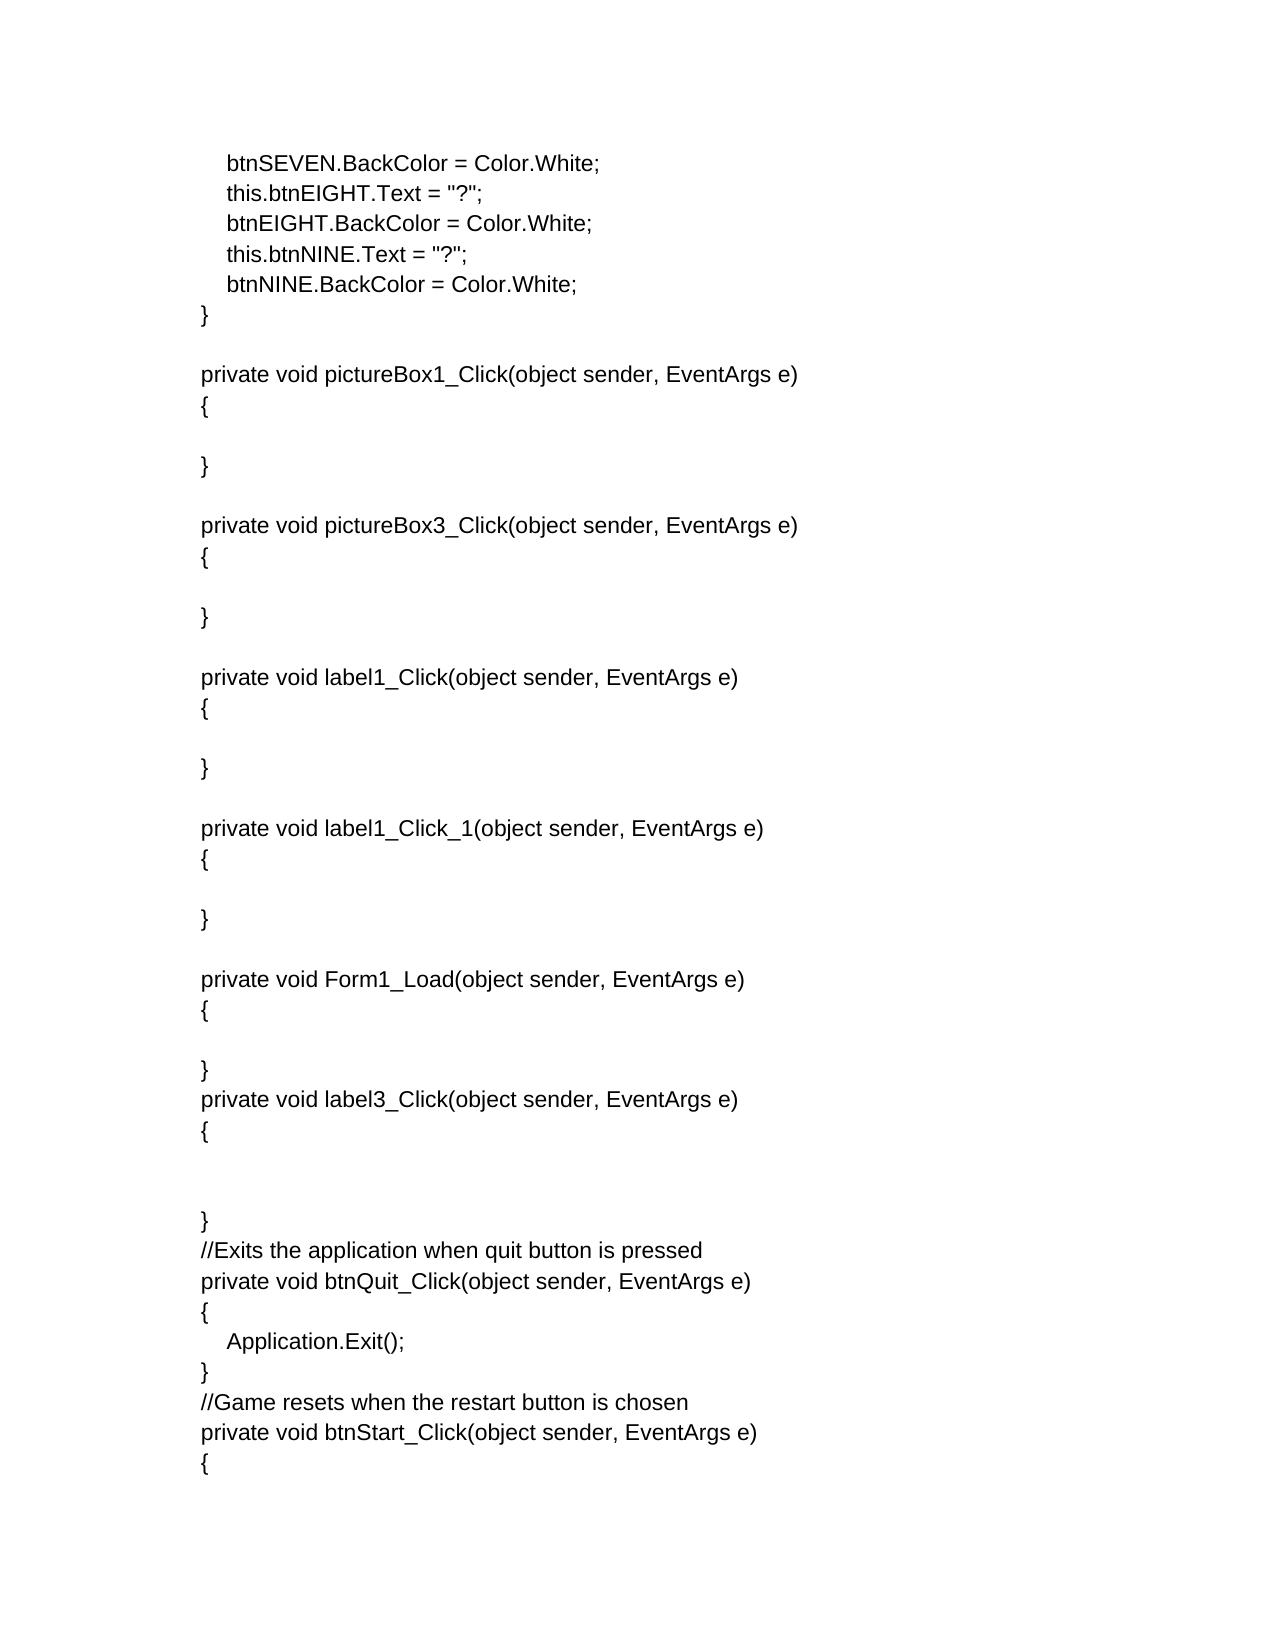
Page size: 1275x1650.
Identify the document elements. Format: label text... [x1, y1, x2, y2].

text this.btnNINE.Text = "?"; [150, 241, 1125, 267]
text Application.Exit(); [150, 1328, 1125, 1354]
text } [150, 1056, 1125, 1083]
text this.btnEIGHT.Text = "?"; [150, 180, 1125, 207]
text private void btnQuit_Click(object sender, EventArgs e) [150, 1268, 1125, 1294]
text } [150, 1358, 1125, 1385]
text { [150, 1117, 1125, 1143]
text } [150, 754, 1125, 781]
text private void btnStart_Click(object sender, EventArgs e) [150, 1419, 1125, 1445]
text private void pictureBox1_Click(object sender, EventArgs e) [150, 361, 1125, 388]
text //Game resets when the restart button is chosen [150, 1388, 1125, 1415]
text { [150, 1449, 1125, 1475]
text } [150, 603, 1125, 629]
text btnNINE.BackColor = Color.White; [150, 271, 1125, 297]
text } [150, 905, 1125, 932]
text private void label3_Click(object sender, EventArgs e) [150, 1086, 1125, 1113]
text { [150, 392, 1125, 418]
text } [150, 452, 1125, 478]
text } [150, 301, 1125, 327]
text private void Form1_Load(object sender, EventArgs e) [150, 966, 1125, 992]
text private void pictureBox3_Click(object sender, EventArgs e) [150, 512, 1125, 539]
text btnSEVEN.BackColor = Color.White; [150, 150, 1125, 176]
text private void label1_Click(object sender, EventArgs e) [150, 663, 1125, 690]
text { [150, 694, 1125, 720]
text private void label1_Click_1(object sender, EventArgs e) [150, 814, 1125, 841]
text btnEIGHT.BackColor = Color.White; [150, 210, 1125, 237]
text } [150, 1207, 1125, 1234]
text { [150, 543, 1125, 569]
text //Exits the application when quit button is pressed [150, 1237, 1125, 1264]
text { [150, 996, 1125, 1022]
text { [150, 845, 1125, 871]
text { [150, 1298, 1125, 1324]
